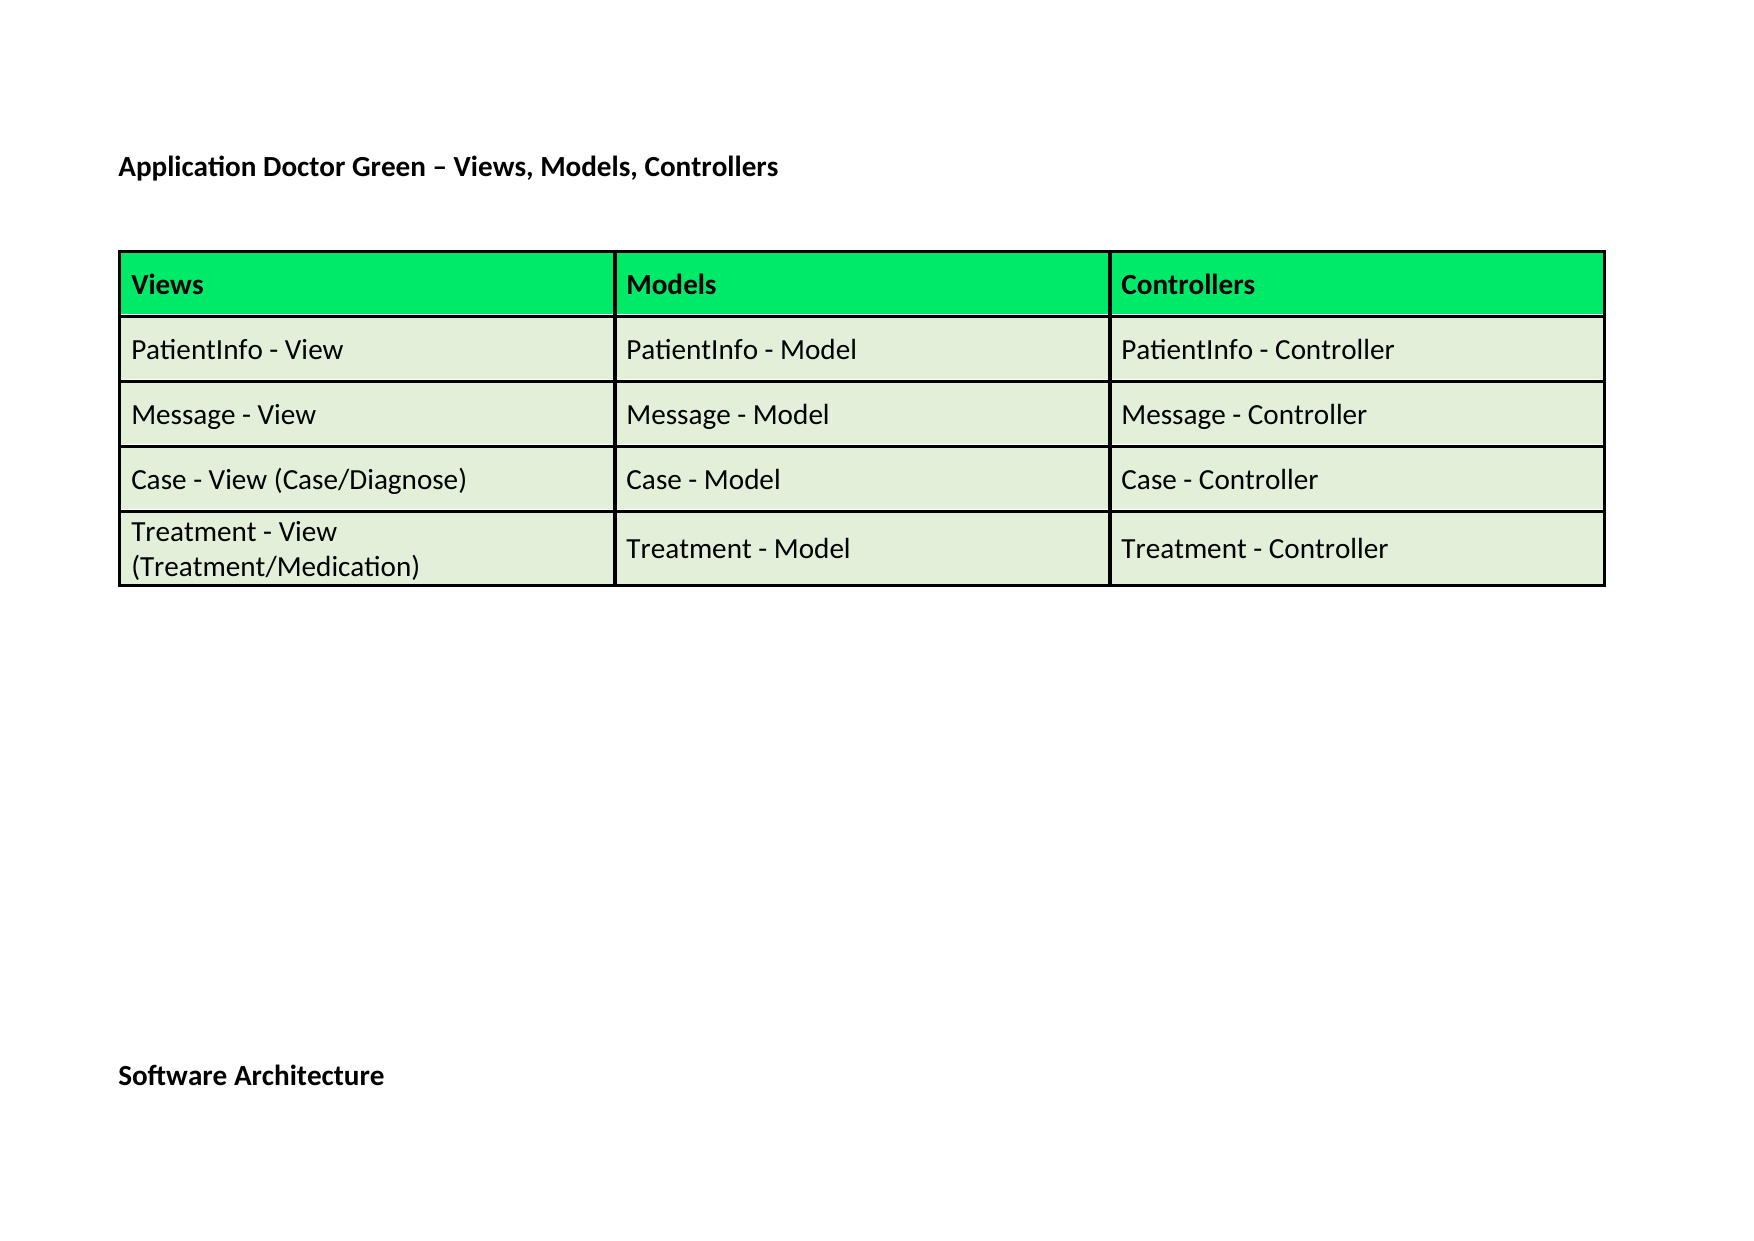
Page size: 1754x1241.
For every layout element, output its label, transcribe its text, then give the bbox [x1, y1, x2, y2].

text Application Doctor Green – Views, Models, Controllers [118, 148, 1606, 183]
table_cell Case - Controller [1112, 448, 1603, 509]
table_cell Message - Controller [1112, 383, 1603, 444]
table_header Views [121, 253, 613, 314]
table_cell Treatment - Controller [1112, 513, 1603, 584]
table_header Controllers [1112, 253, 1603, 314]
table_cell Message - Model [617, 383, 1108, 444]
text Software Architecture [118, 1057, 1606, 1092]
table_cell Treatment - View (Treatment/Medication) [121, 513, 613, 584]
table_cell PatientInfo - Controller [1112, 318, 1603, 379]
table_cell Treatment - Model [617, 513, 1108, 584]
table_cell Case - View (Case/Diagnose) [121, 448, 613, 509]
table_cell PatientInfo - View [121, 318, 613, 379]
table_header Models [617, 253, 1108, 314]
table_cell Message - View [121, 383, 613, 444]
table_cell PatientInfo - Model [617, 318, 1108, 379]
table_cell Case - Model [617, 448, 1108, 509]
